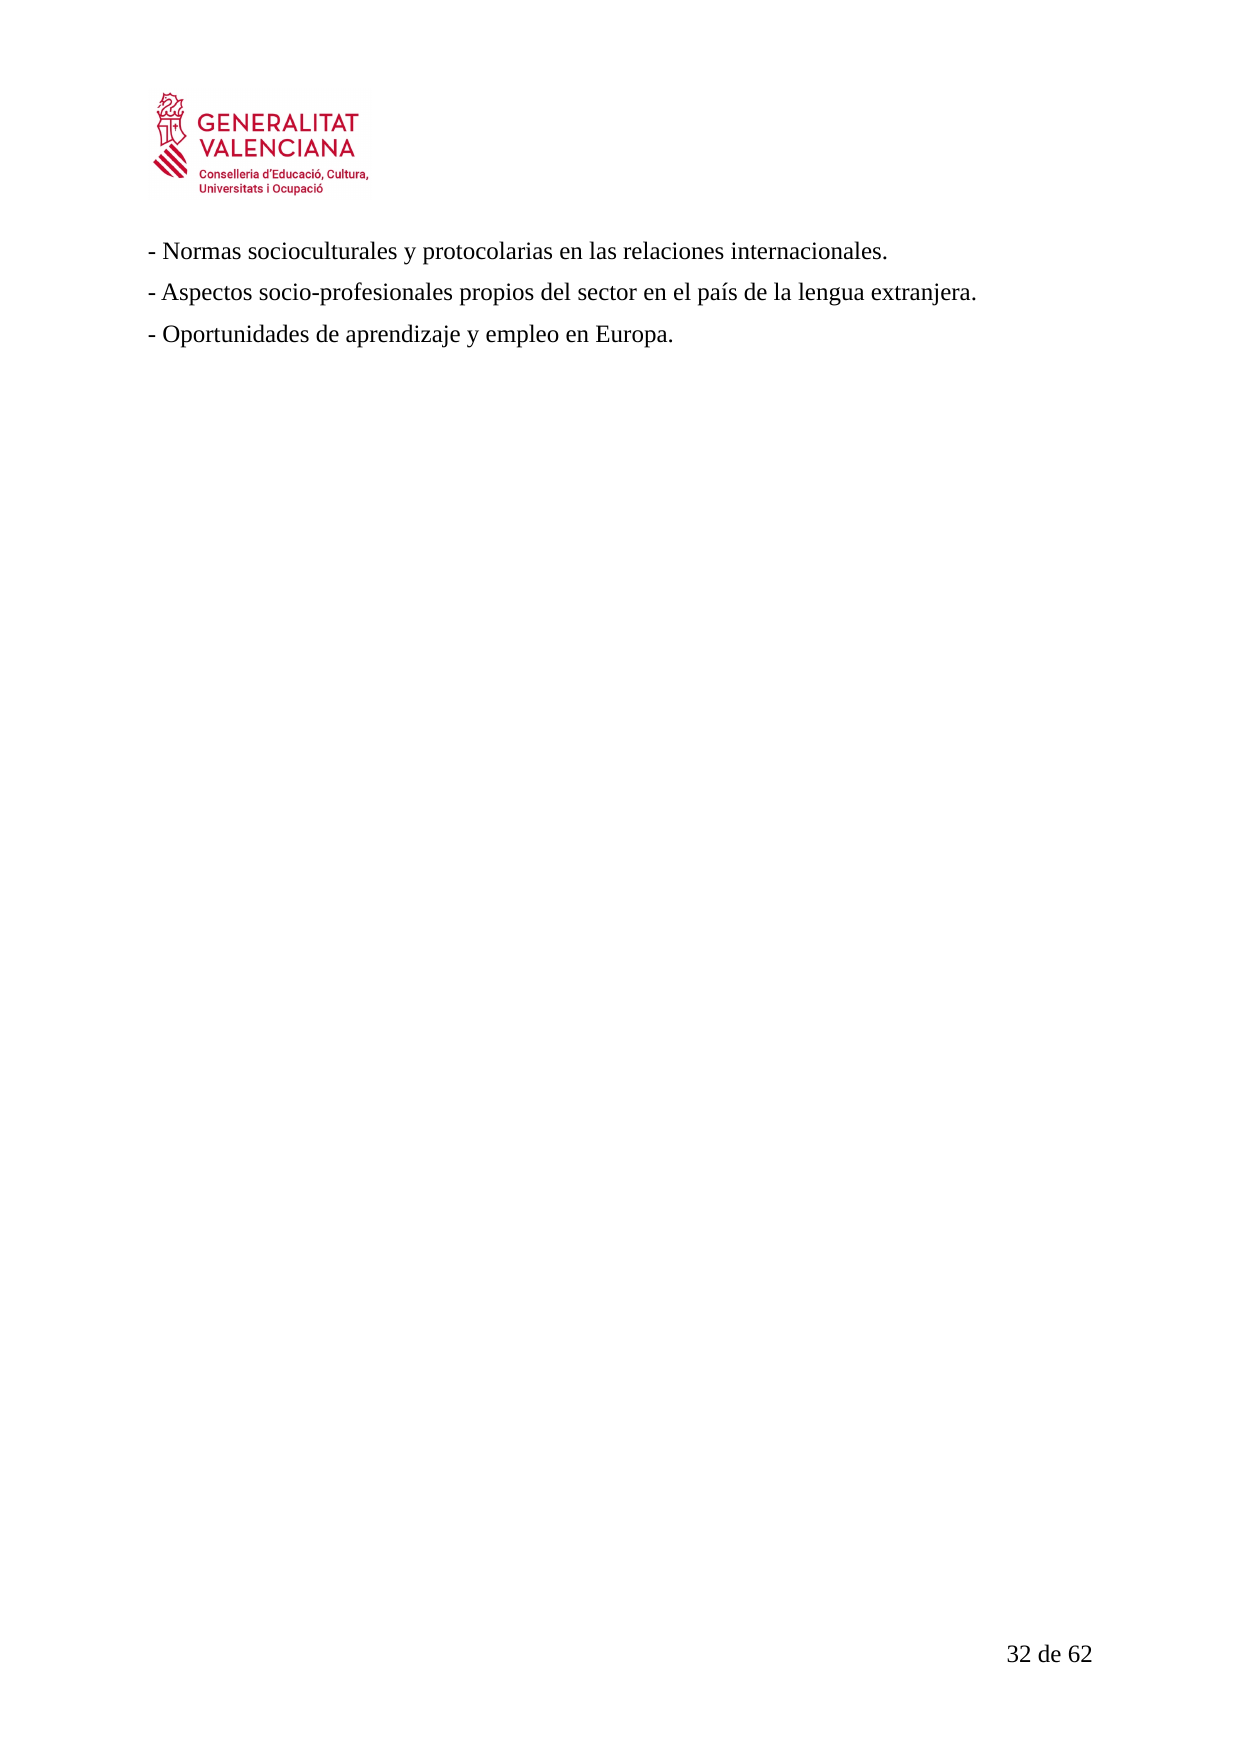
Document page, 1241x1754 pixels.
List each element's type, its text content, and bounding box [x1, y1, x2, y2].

text - Oportunidades de aprendizaje y empleo en Europa. [148, 319, 1092, 347]
picture [147, 88, 373, 200]
text - Aspectos socio-profesionales propios del sector en el país de la lengua extranjera. [148, 277, 1092, 306]
text - Normas socioculturales y protocolarias en las relaciones internacionales. [148, 236, 1092, 265]
